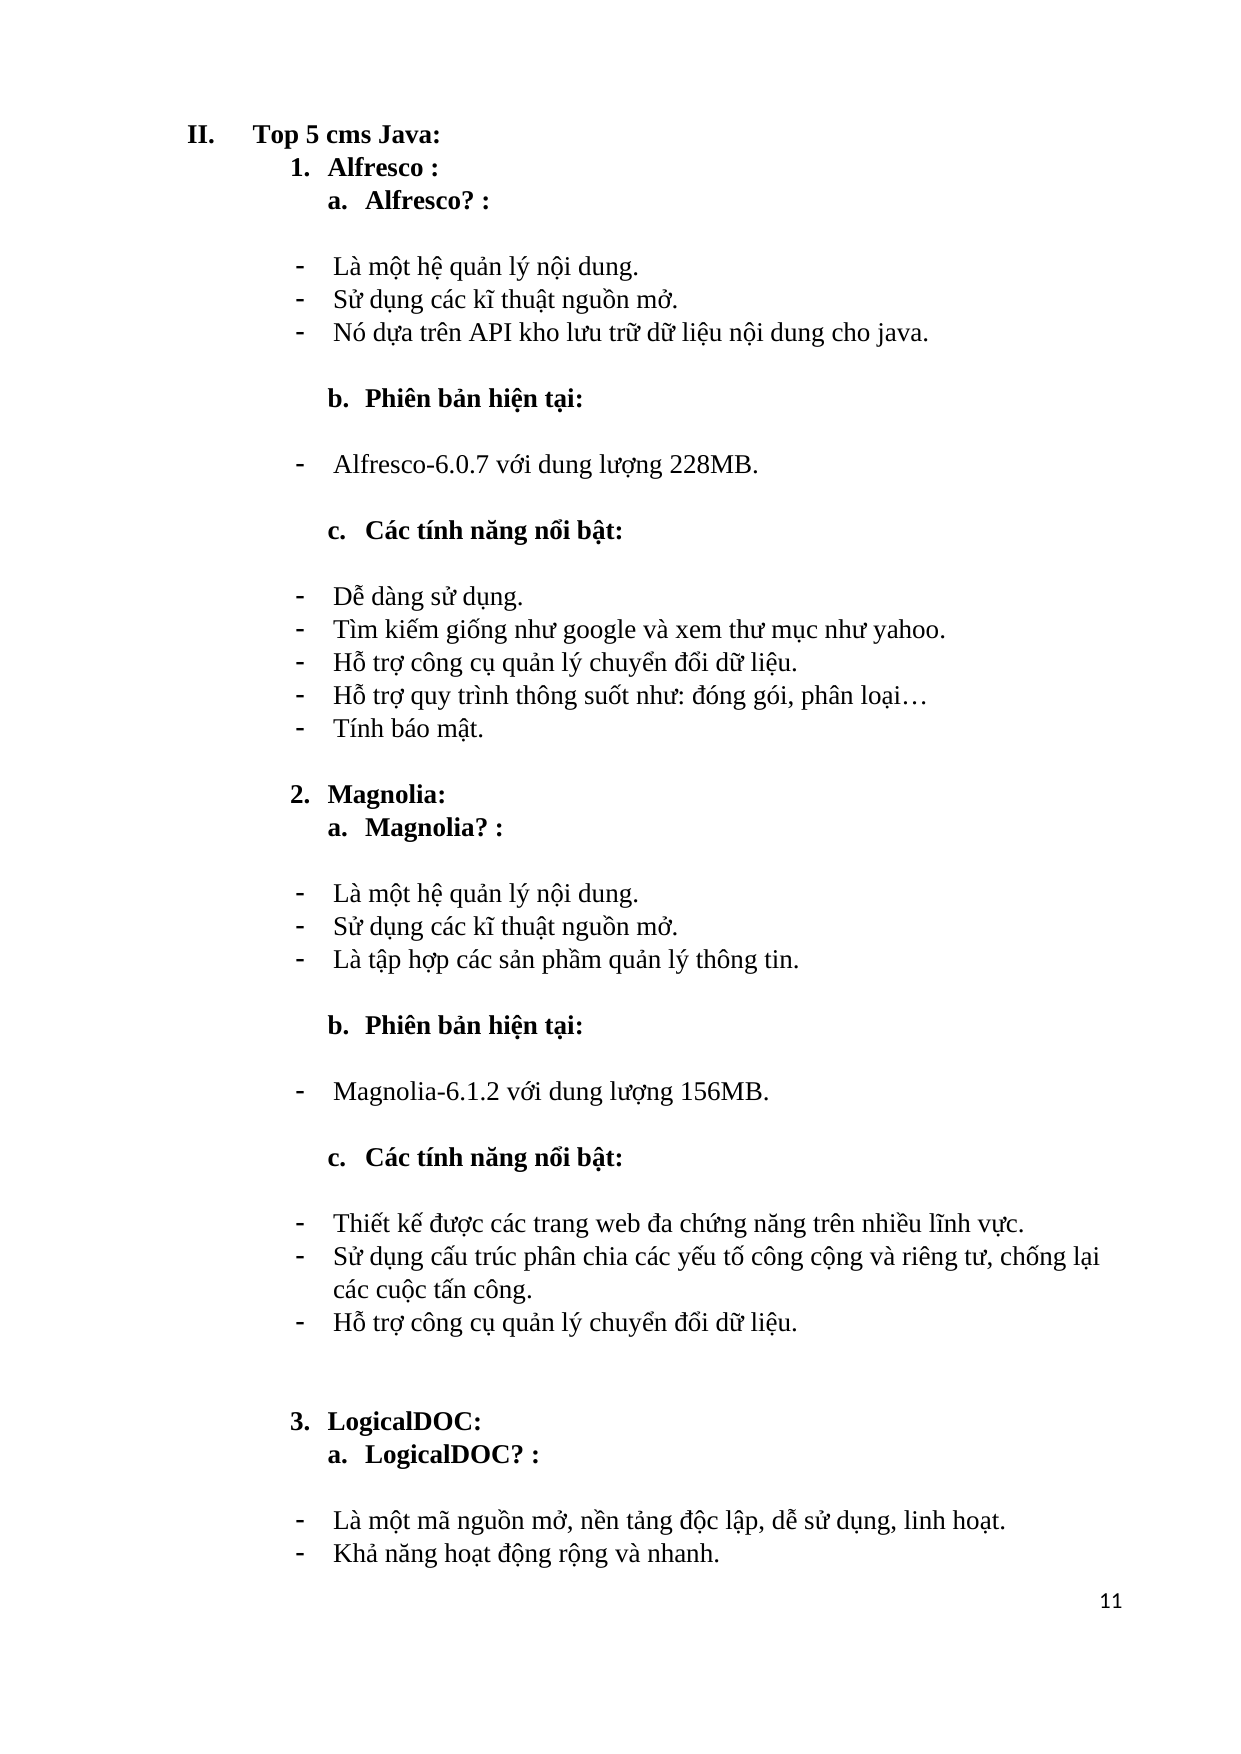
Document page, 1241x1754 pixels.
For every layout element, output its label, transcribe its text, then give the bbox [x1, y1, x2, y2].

list Là một hệ quản lý nội dung. [295, 250, 1122, 281]
list Hỗ trợ công cụ quản lý chuyển đổi dữ liệu. [295, 646, 1122, 677]
list Sử dụng các kĩ thuật nguồn mở. [295, 910, 1122, 941]
list LogicalDOC: [290, 1405, 1122, 1436]
list Phiên bản hiện tại: [327, 382, 1122, 413]
list Sử dụng cấu trúc phân chia các yếu tố công cộng và riêng tư, chống lại các cuộc tấn công. [295, 1240, 1122, 1304]
list Nó dựa trên API kho lưu trữ dữ liệu nội dung cho java. [295, 316, 1122, 347]
list LogicalDOC? : [327, 1438, 1122, 1469]
list Hỗ trợ quy trình thông suốt như: đóng gói, phân loại… [295, 679, 1122, 710]
list Alfresco : [290, 151, 1122, 182]
list Phiên bản hiện tại: [327, 1009, 1122, 1041]
list Magnolia? : [327, 811, 1122, 842]
list Là một hệ quản lý nội dung. [295, 877, 1122, 908]
list Hỗ trợ công cụ quản lý chuyển đổi dữ liệu. [295, 1306, 1122, 1337]
list Tính báo mật. [295, 712, 1122, 743]
list Alfresco-6.0.7 với dung lượng 228MB. [295, 448, 1122, 479]
list Alfresco? : [327, 184, 1122, 215]
list Thiết kế được các trang web đa chứng năng trên nhiều lĩnh vực. [295, 1207, 1122, 1238]
list Magnolia: [290, 778, 1122, 809]
list Dễ dàng sử dụng. [295, 580, 1122, 611]
list Magnolia-6.1.2 với dung lượng 156MB. [295, 1075, 1122, 1106]
list Khả năng hoạt động rộng và nhanh. [295, 1537, 1122, 1568]
list Tìm kiếm giống như google và xem thư mục như yahoo. [295, 613, 1122, 644]
list Sử dụng các kĩ thuật nguồn mở. [295, 283, 1122, 314]
list Các tính năng nổi bật: [327, 1141, 1122, 1172]
list Là tập hợp các sản phầm quản lý thông tin. [295, 943, 1122, 974]
list Top 5 cms Java: [215, 118, 1122, 149]
list Là một mã nguồn mở, nền tảng độc lập, dễ sử dụng, linh hoạt. [295, 1504, 1122, 1535]
list Các tính năng nổi bật: [327, 514, 1122, 545]
